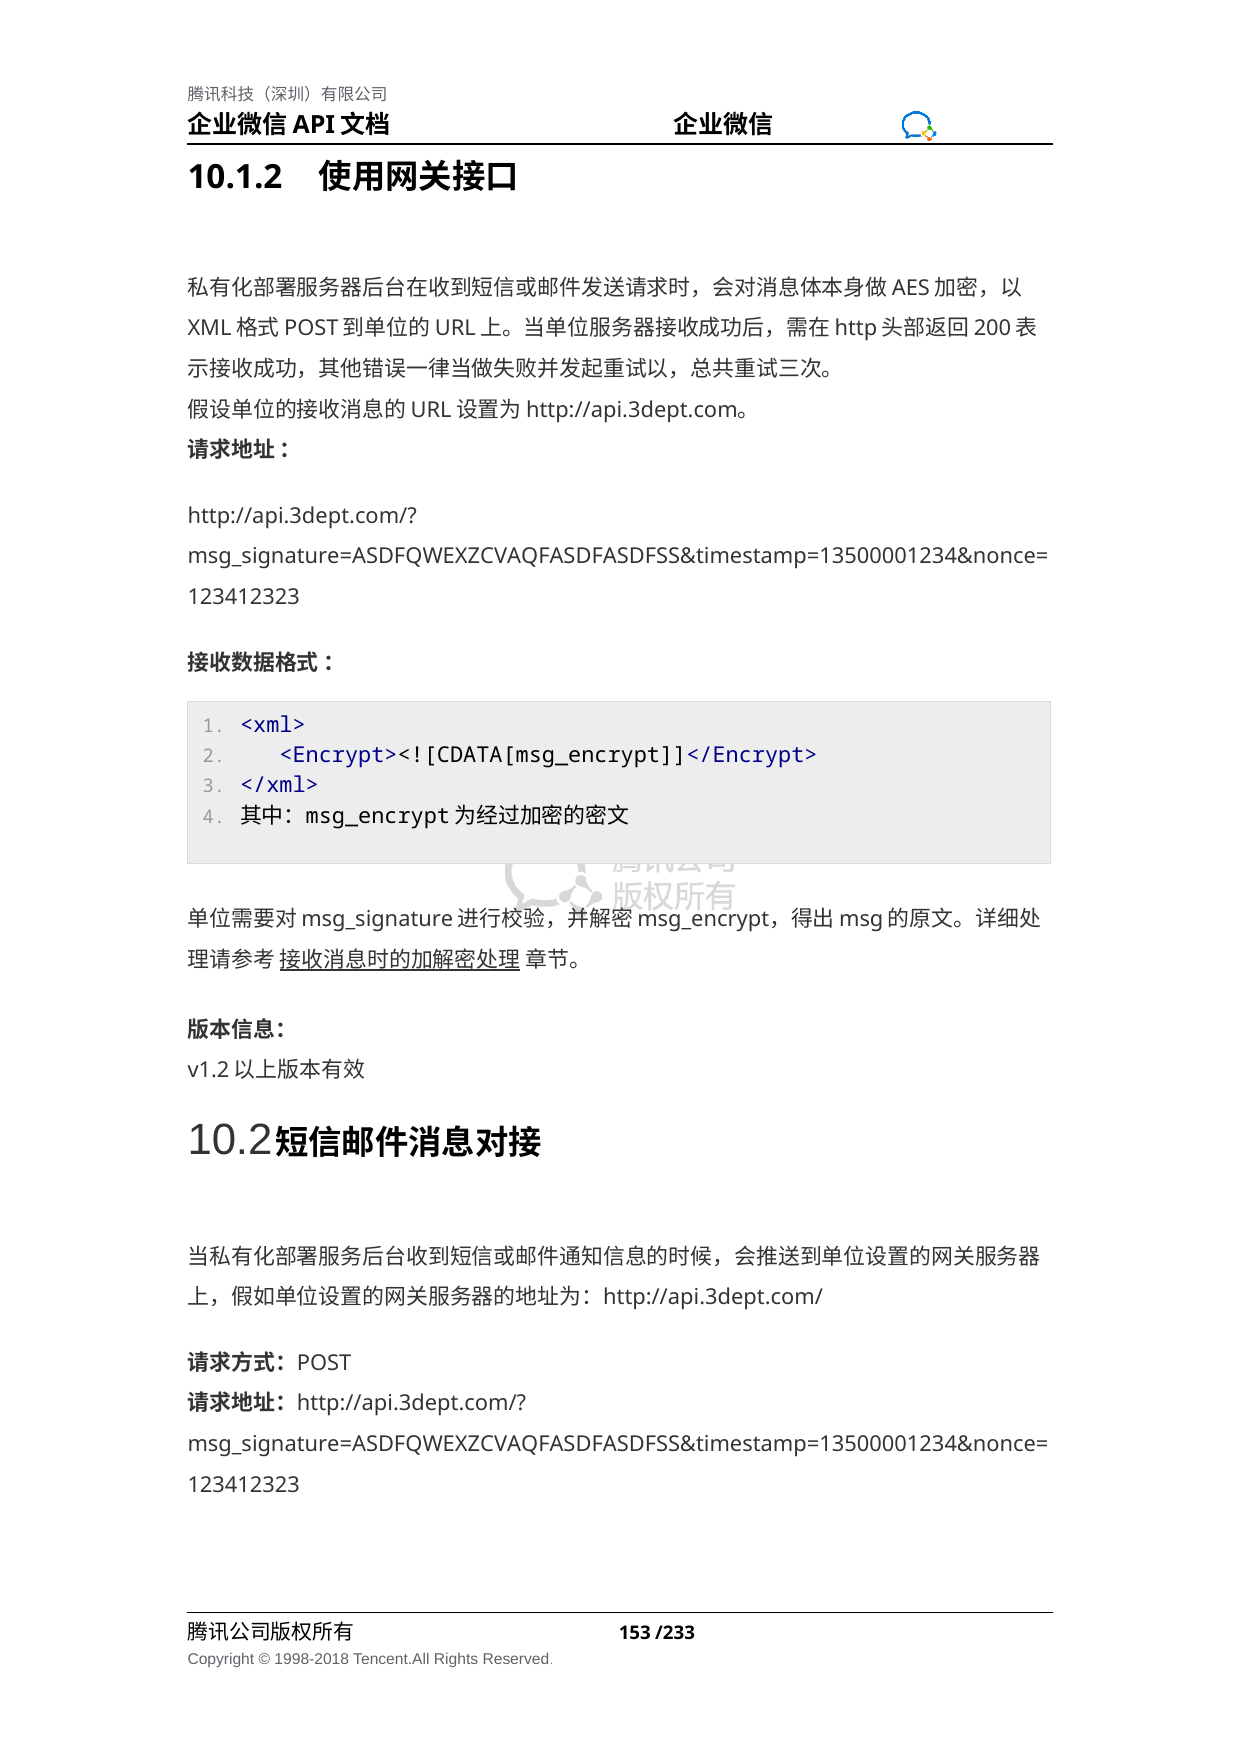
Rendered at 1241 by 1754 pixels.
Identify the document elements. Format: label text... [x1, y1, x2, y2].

text 接收数据格式 ： [187, 636, 1053, 676]
text 私有化部署服务器后台在收到短信或邮件发送请求时，会对消息体本身做AES加密，以XML格式POST到单位的URL上。当单位服务器接收成功后，需在http头部返回200表示接收成功，其他错误一律当做失败并发起重试以，总共重试三次。 假设单位的接收消息的URL设置为http://api.3dept.com。 请求地址 ： [187, 261, 1053, 464]
subtitle 短信邮件消息对接 [187, 1113, 1053, 1164]
subtitle 使用网关接口 [187, 150, 1053, 198]
text 单位需要对msg_signature进行校验，并解密msg_encrypt，得出msg的原文。详细处理请参考 接收消息时的加解密处理 章节。 [187, 892, 1053, 973]
picture [901, 111, 937, 141]
text 版本信息： v1.2以上版本有效 [187, 1003, 1053, 1084]
text 请求方式：POST 请求地址：http://api.3dept.com/?msg_signature=ASDFQWEXZCVAQFASDFASDFSS&timestamp=13500001234&nonce=123412323 [187, 1336, 1053, 1498]
text 当私有化部署服务后台收到短信或邮件通知信息的时候，会推送到单位设置的网关服务器上，假如单位设置的网关服务器的地址为：http://api.3dept.com/ [187, 1230, 1053, 1311]
text http://api.3dept.com/?msg_signature=ASDFQWEXZCVAQFASDFASDFSS&timestamp=13500001234&nonce=123412323 [187, 489, 1053, 611]
